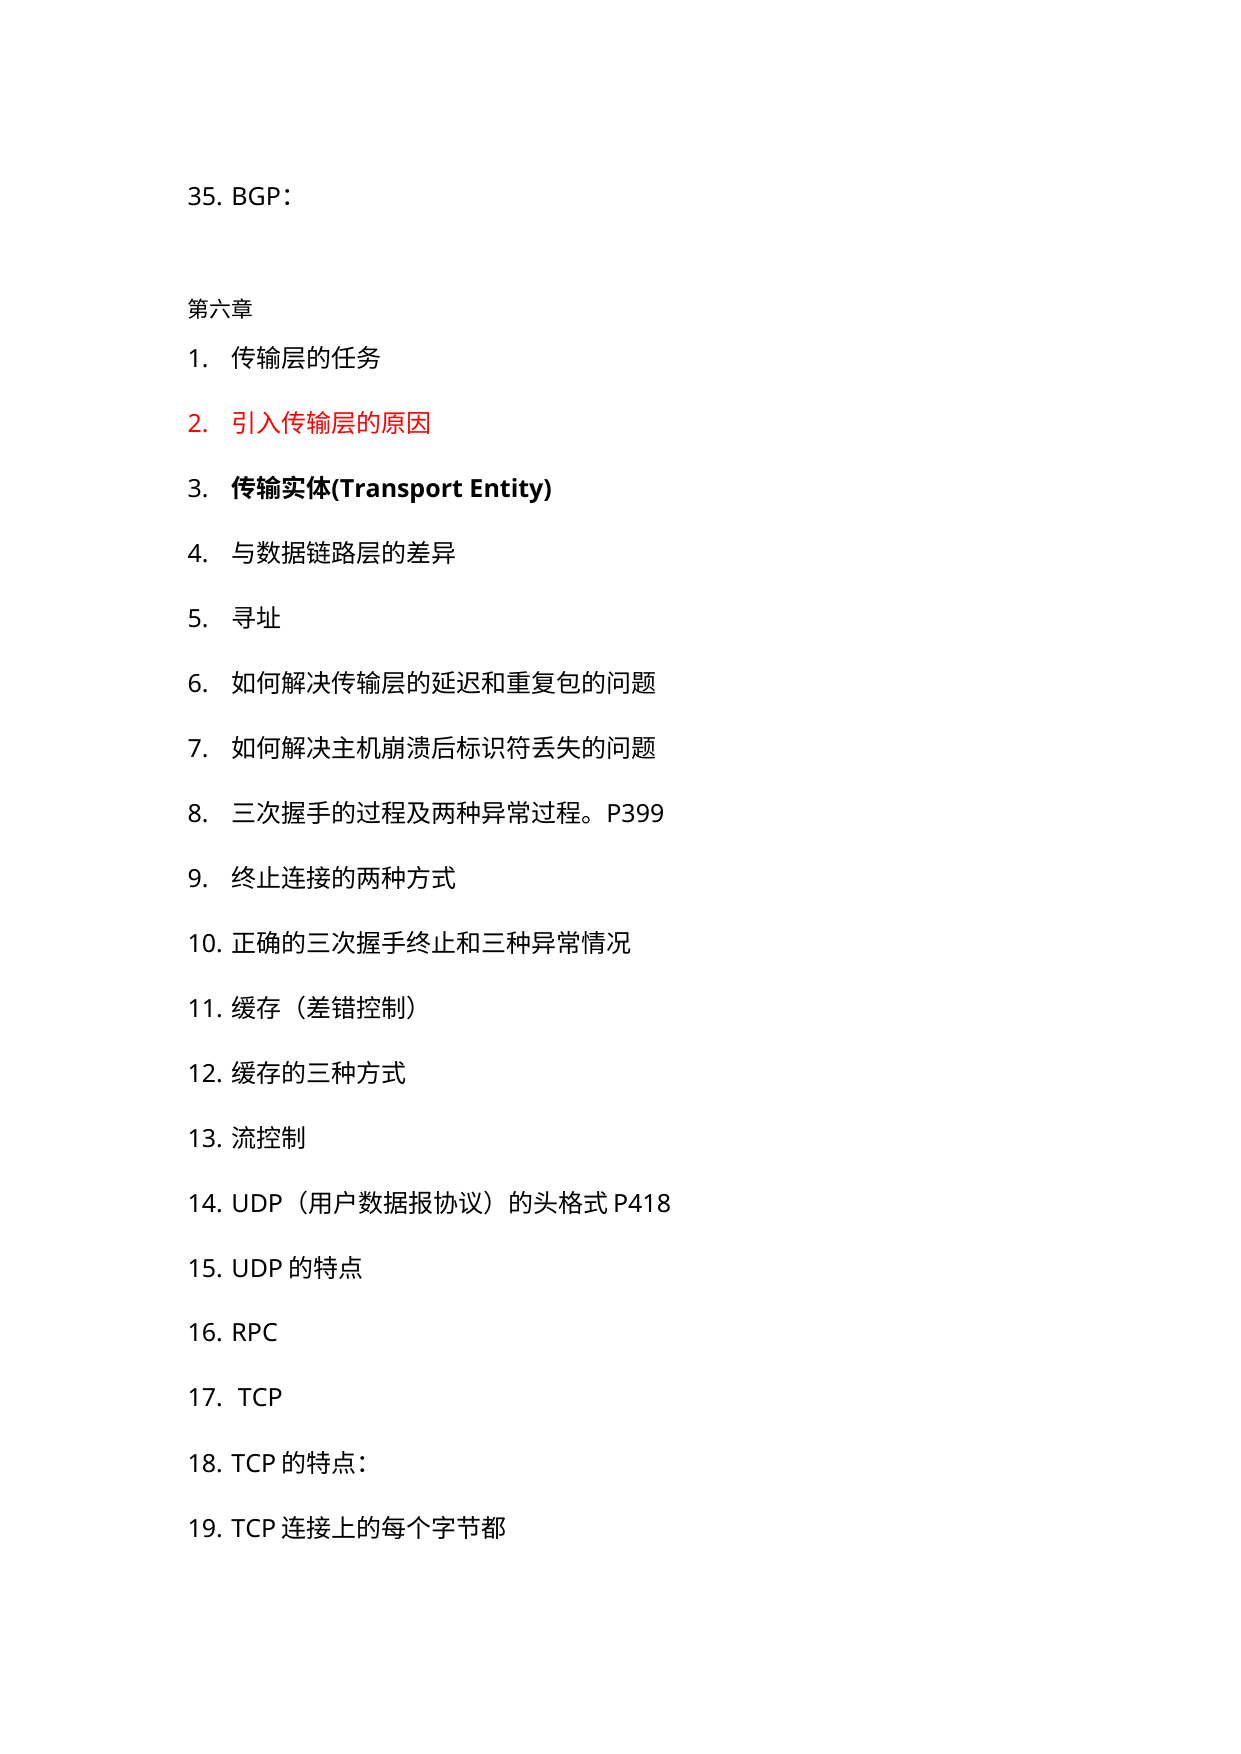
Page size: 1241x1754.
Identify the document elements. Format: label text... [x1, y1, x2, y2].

list 传输层的任务 [187, 324, 1053, 389]
list 如何解决传输层的延迟和重复包的问题 [187, 649, 1053, 714]
list UDP的特点 [187, 1234, 1053, 1299]
list 引入传输层的原因 [187, 389, 1053, 454]
list 流控制 [187, 1104, 1053, 1169]
list 终止连接的两种方式 [187, 844, 1053, 909]
list TCP连接上的每个字节都 [187, 1494, 1053, 1559]
list BGP： [187, 162, 1053, 227]
list UDP（用户数据报协议）的头格式P418 [187, 1169, 1053, 1234]
list 寻址 [187, 584, 1053, 649]
list 正确的三次握手终止和三种异常情况 [187, 909, 1053, 974]
list 三次握手的过程及两种异常过程。P399 [187, 779, 1053, 844]
list 传输实体(Transport Entity) [187, 454, 1053, 519]
list TCP [187, 1364, 1053, 1429]
list 缓存（差错控制） [187, 974, 1053, 1039]
text 第六章 [187, 292, 1053, 324]
list TCP的特点： [187, 1429, 1053, 1494]
list RPC [187, 1299, 1053, 1364]
list 与数据链路层的差异 [187, 519, 1053, 584]
list 缓存的三种方式 [187, 1039, 1053, 1104]
list 如何解决主机崩溃后标识符丢失的问题 [187, 714, 1053, 779]
